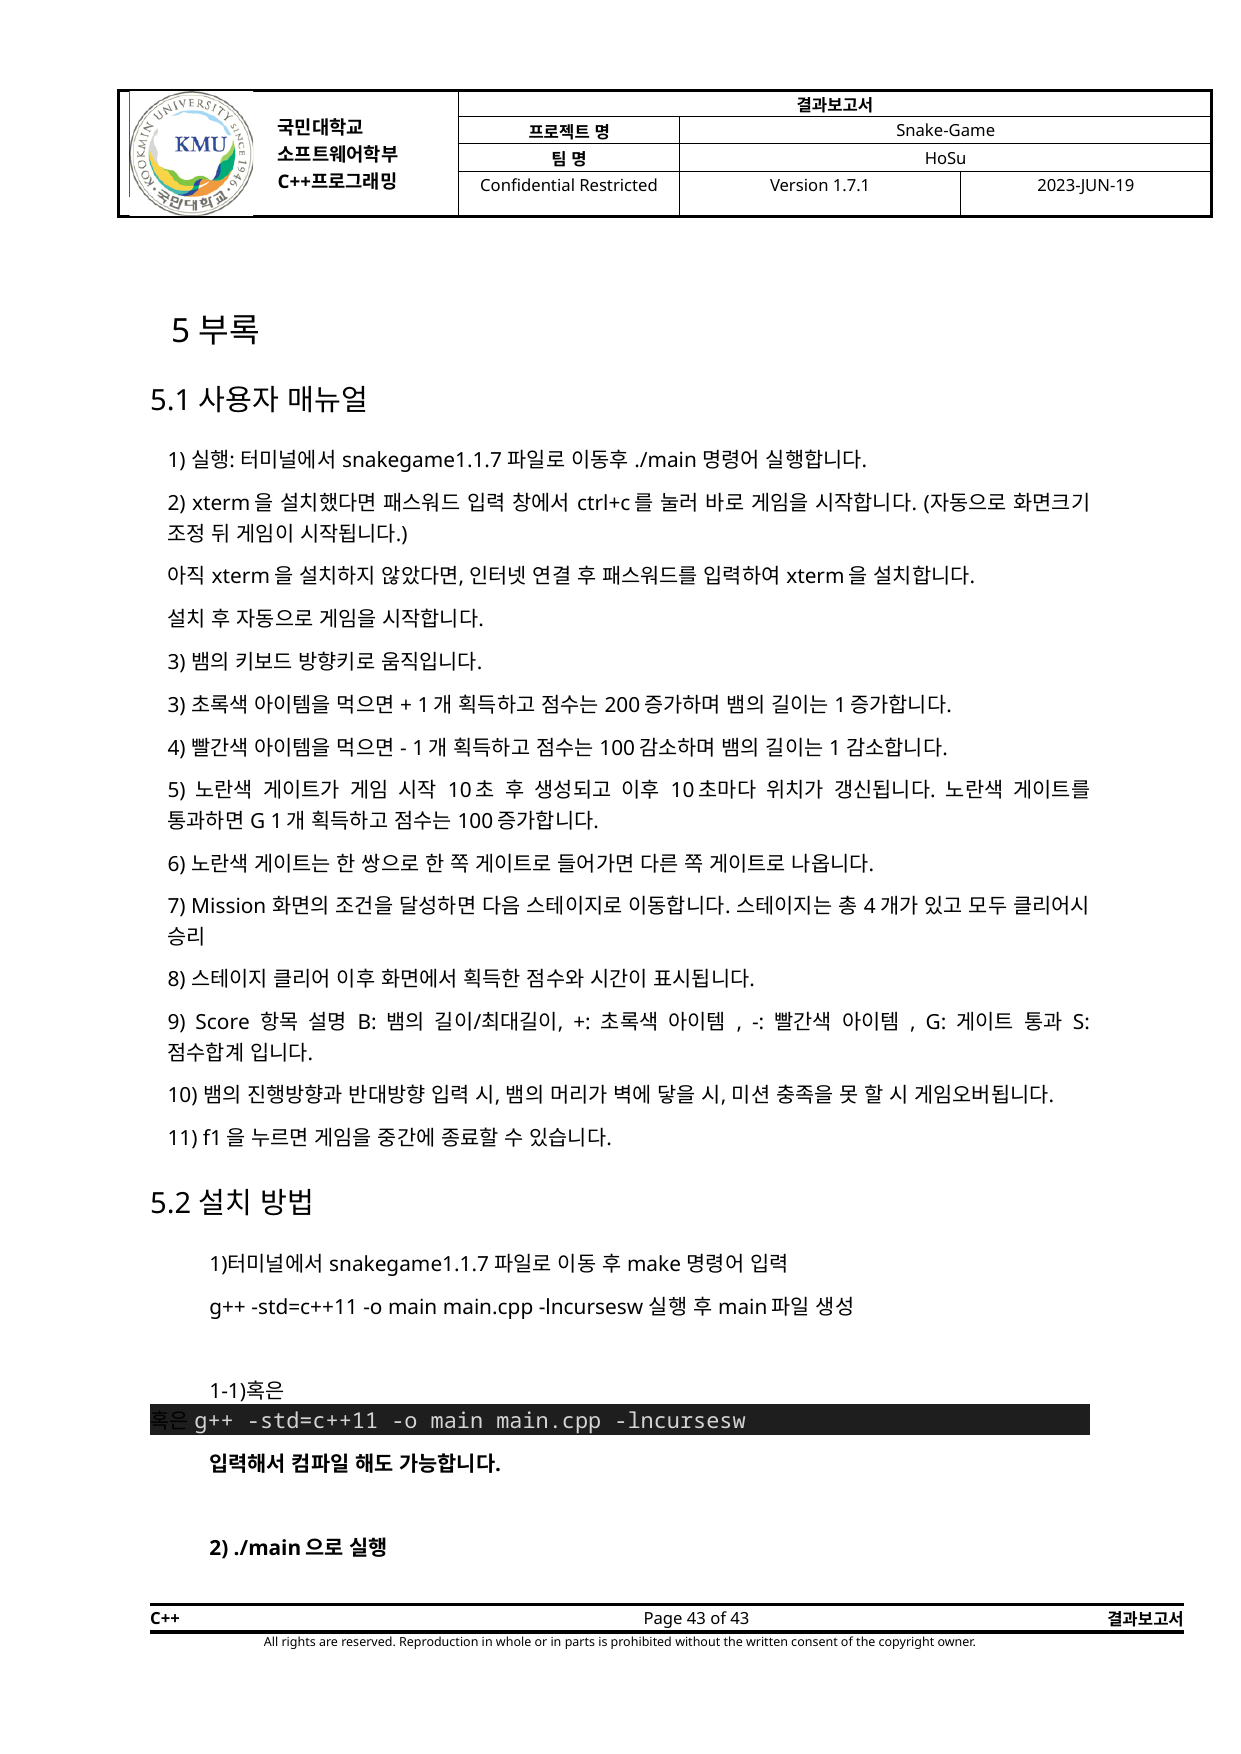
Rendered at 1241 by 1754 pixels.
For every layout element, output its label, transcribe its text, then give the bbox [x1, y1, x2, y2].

text 1) 실행: 터미널에서 snakegame1.1.7 파일로 이동후 ./main 명령어 실행합니다. [167, 444, 1090, 474]
text 2) ./main으로 실행 [209, 1531, 1090, 1561]
text 4) 빨간색 아이템을 먹으면 - 1개 획득하고 점수는 100감소하며 뱀의 길이는 1 감소합니다. [167, 731, 1090, 761]
text 11) f1을 누르면 게임을 중간에 종료할 수 있습니다. [167, 1121, 1090, 1152]
text 7) Mission 화면의 조건을 달성하면 다음 스테이지로 이동합니다. 스테이지는 총 4개가 있고 모두 클리어시 승리 [167, 889, 1090, 950]
text 설치 후 자동으로 게임을 시작합니다. [167, 602, 1090, 633]
text 입력해서 컴파일 해도 가능합니다. [209, 1447, 1090, 1478]
text g++ -std=c++11 -o main main.cpp -lncursesw 실행 후 main파일 생성 [209, 1290, 1090, 1321]
text 2) xterm을 설치했다면 패스워드 입력 창에서 ctrl+c를 눌러 바로 게임을 시작합니다. (자동으로 화면크기 조정 뒤 게임이 시작됩니다.) [167, 486, 1090, 547]
text 혹은 g++ -std=c++11 -o main main.cpp -lncursesw [150, 1404, 1090, 1435]
text 9) Score 항목 설명 B: 뱀의 길이/최대길이, +: 초록색 아이템 , -: 빨간색 아이템 , G: 게이트 통과 S: 점수합계 입니다. [167, 1005, 1090, 1066]
text 10) 뱀의 진행방향과 반대방향 입력 시, 뱀의 머리가 벽에 닿을 시, 미션 충족을 못 할 시 게임오버됩니다. [167, 1078, 1090, 1109]
subtitle 5.2 설치 방법 [150, 1180, 1046, 1222]
text 6) 노란색 게이트는 한 쌍으로 한 쪽 게이트로 들어가면 다른 쪽 게이트로 나옵니다. [167, 847, 1090, 877]
picture [129, 91, 254, 216]
text 3) 초록색 아이템을 먹으면 + 1개 획득하고 점수는 200증가하며 뱀의 길이는 1증가합니다. [167, 688, 1090, 718]
text 5) 노란색 게이트가 게임 시작 10초 후 생성되고 이후 10초마다 위치가 갱신됩니다. 노란색 게이트를 통과하면 G 1개 획득하고 점수는 100증가합니다. [167, 774, 1090, 834]
text 1-1)혹은 [209, 1374, 1090, 1404]
text 1)터미널에서 snakegame1.1.7 파일로 이동 후 make 명령어 입력 [209, 1247, 1090, 1278]
text 아직 xterm을 설치하지 않았다면, 인터넷 연결 후 패스워드를 입력하여 xterm을 설치합니다. [167, 559, 1090, 590]
text 8) 스테이지 클리어 이후 화면에서 획득한 점수와 시간이 표시됩니다. [167, 963, 1090, 993]
text 3) 뱀의 키보드 방향키로 움직입니다. [167, 645, 1090, 676]
subtitle 5.1 사용자 매뉴얼 [150, 376, 1046, 419]
subtitle 5 부록 [171, 304, 1090, 352]
